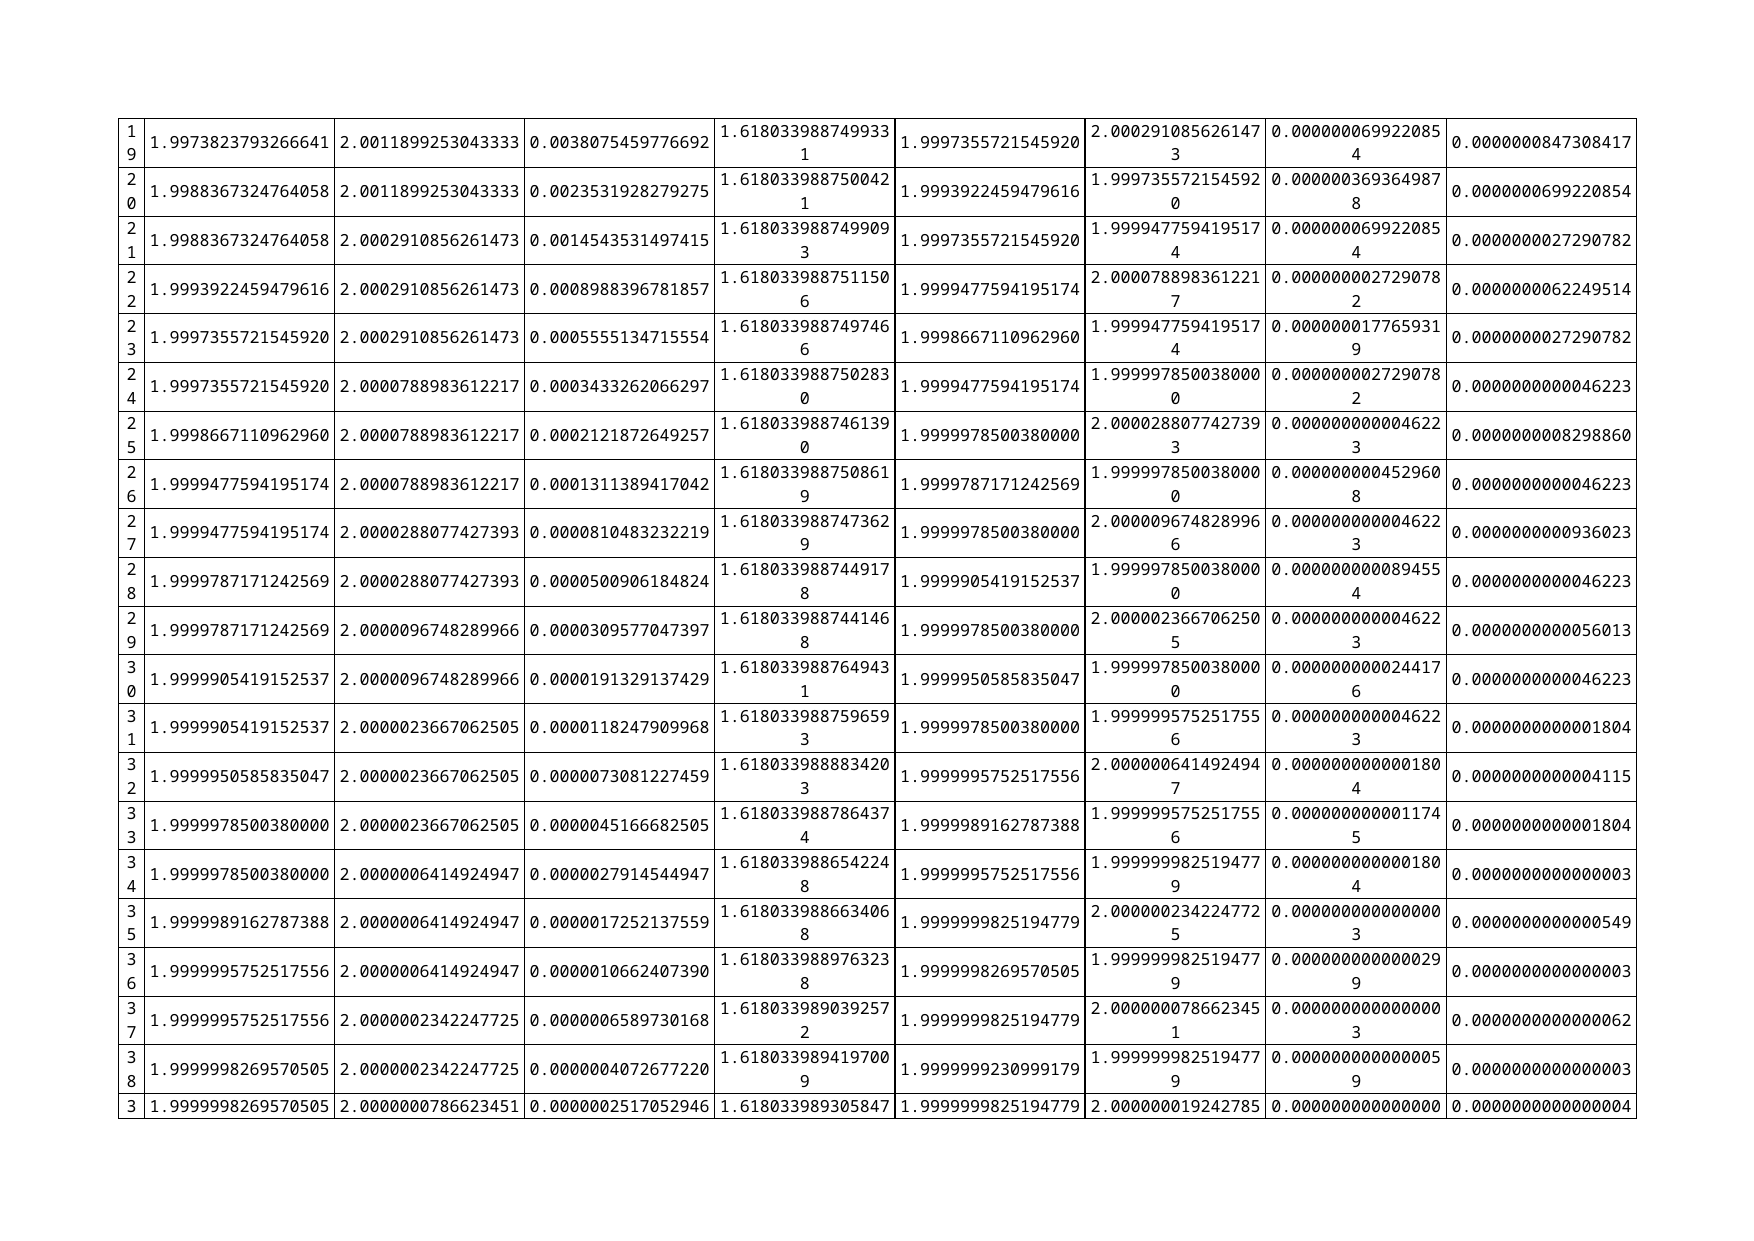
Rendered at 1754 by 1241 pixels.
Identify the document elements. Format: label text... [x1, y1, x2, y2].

table_cell 1.6180339887497466 [715, 314, 894, 362]
table_cell 0.0000000000000003 [1266, 997, 1446, 1044]
table_cell 0.0000000000000004 [1447, 1094, 1636, 1118]
table_cell 1.6180339887511506 [715, 265, 894, 313]
table_cell 1.9999999825194779 [896, 1094, 1084, 1118]
table_cell 1.9999477594195174 [145, 460, 334, 508]
table_cell 1.9999950585835047 [896, 655, 1084, 703]
table_cell 2.0002910856261473 [335, 217, 524, 264]
table_cell 0.0000002517052946 [525, 1094, 714, 1118]
table_cell 1.9999978500380000 [896, 412, 1084, 459]
table_cell 34 [119, 850, 144, 898]
table_cell 2.0002910856261473 [335, 314, 524, 362]
table_cell 1.9999999825194779 [1086, 948, 1265, 996]
table_cell 0.0000000027290782 [1447, 217, 1636, 264]
table_cell 1.9999995752517556 [145, 997, 334, 1044]
table_cell 0.0000000000046223 [1266, 509, 1446, 557]
table_cell 1.6180339887508619 [715, 460, 894, 508]
table_cell 1.9999989162787388 [145, 899, 334, 947]
table_cell 1.9999995752517556 [896, 753, 1084, 801]
table_cell 0.0000000000000549 [1447, 899, 1636, 947]
table_cell 0.0014543531497415 [525, 217, 714, 264]
table_cell 2.0000006414924947 [335, 899, 524, 947]
table_cell 0.0000500906184824 [525, 558, 714, 606]
table_cell 0.0000000699220854 [1266, 217, 1446, 264]
table_cell 1.6180339886634068 [715, 899, 894, 947]
table_cell 1.9997355721545920 [145, 314, 334, 362]
table_cell 1.6180339887864374 [715, 802, 894, 849]
table_cell 31 [119, 704, 144, 752]
table_cell 0.0000309577047397 [525, 607, 714, 654]
table_cell 2.0000023667062505 [335, 802, 524, 849]
table_cell 0.0000000000000003 [1447, 850, 1636, 898]
table_cell 1.9999978500380000 [896, 607, 1084, 654]
table_cell 0.0000000000046223 [1447, 460, 1636, 508]
table_cell 1.9999905419152537 [145, 655, 334, 703]
table_cell 0.0003433262066297 [525, 363, 714, 411]
table_cell 1.6180339886542248 [715, 850, 894, 898]
table_cell 0.0000045166682505 [525, 802, 714, 849]
table_cell 1.6180339887441468 [715, 607, 894, 654]
table_cell 0.0000000000894554 [1266, 558, 1446, 606]
table_cell 36 [119, 948, 144, 996]
table_cell 0.0000017252137559 [525, 899, 714, 947]
table_cell 1.9999787171242569 [896, 460, 1084, 508]
table_cell 2.0000788983612217 [1086, 265, 1265, 313]
table_cell 0.0000000000001804 [1447, 802, 1636, 849]
table_cell 26 [119, 460, 144, 508]
table_cell 30 [119, 655, 144, 703]
table_cell 1.6180339887499093 [715, 217, 894, 264]
table_cell 0.0000000847308417 [1447, 119, 1636, 167]
table_cell 1.9999999825194779 [1086, 850, 1265, 898]
table_cell 0.0038075459776692 [525, 119, 714, 167]
table_cell 35 [119, 899, 144, 947]
table_cell 0.0000000027290782 [1266, 265, 1446, 313]
table_cell 0.0000000008298860 [1447, 412, 1636, 459]
table_cell 1.9993922459479616 [896, 168, 1084, 216]
table_cell 39 [119, 1094, 144, 1118]
table_cell 0.0000000177659319 [1266, 314, 1446, 362]
table_cell 0.0000000000046223 [1266, 607, 1446, 654]
table_cell 1.9999477594195174 [1086, 217, 1265, 264]
table_cell 1.9999995752517556 [1086, 704, 1265, 752]
table_cell 1.9999995752517556 [896, 850, 1084, 898]
table_cell 0.0000000000936023 [1447, 509, 1636, 557]
table_cell 0.0000191329137429 [525, 655, 714, 703]
table_cell 2.0000000192427851 [1086, 1094, 1265, 1118]
table_cell 2.0000788983612217 [335, 460, 524, 508]
table_cell 0.0000027914544947 [525, 850, 714, 898]
table_cell 33 [119, 802, 144, 849]
table_cell 2.0000000786623451 [335, 1094, 524, 1118]
table_cell 23 [119, 314, 144, 362]
table_cell 2.0000006414924947 [335, 850, 524, 898]
table_cell 0.0005555134715554 [525, 314, 714, 362]
table_cell 2.0000002342247725 [1086, 899, 1265, 947]
table_cell 1.9999950585835047 [145, 753, 334, 801]
table_cell 0.0000000000001804 [1266, 753, 1446, 801]
table_cell 1.9999998269570505 [896, 948, 1084, 996]
table_cell 1.6180339890392572 [715, 997, 894, 1044]
table_cell 2.0000288077427393 [335, 558, 524, 606]
table_cell 1.6180339887473629 [715, 509, 894, 557]
table_cell 38 [119, 1045, 144, 1093]
table_cell 1.6180339887649431 [715, 655, 894, 703]
table_cell 1.9999978500380000 [145, 802, 334, 849]
table_cell 1.6180339888834203 [715, 753, 894, 801]
table_cell 1.9999978500380000 [145, 850, 334, 898]
table_cell 1.9999995752517556 [145, 948, 334, 996]
table_cell 2.0000096748289966 [335, 655, 524, 703]
table_cell 28 [119, 558, 144, 606]
table_cell 0.0000000000000003 [1447, 1045, 1636, 1093]
table_cell 1.9999978500380000 [1086, 655, 1265, 703]
table_cell 0.0023531928279275 [525, 168, 714, 216]
table_cell 1.9999999825194779 [896, 899, 1084, 947]
table_cell 37 [119, 997, 144, 1044]
table_cell 1.9999999825194779 [1086, 1045, 1265, 1093]
table_cell 0.0000000000000003 [1447, 948, 1636, 996]
table_cell 1.6180339887500421 [715, 168, 894, 216]
table_cell 0.0000006589730168 [525, 997, 714, 1044]
table_cell 2.0000788983612217 [335, 412, 524, 459]
table_cell 1.9998667110962960 [896, 314, 1084, 362]
table_cell 0.0001311389417042 [525, 460, 714, 508]
table_cell 0.0000000000001804 [1447, 704, 1636, 752]
table_cell 1.9999978500380000 [1086, 363, 1265, 411]
table_cell 2.0011899253043333 [335, 168, 524, 216]
table_cell 2.0002910856261473 [335, 265, 524, 313]
table_cell 2.0000000786623451 [1086, 997, 1265, 1044]
table_cell 0.0000000000056013 [1447, 607, 1636, 654]
table_cell 0.0000000000046223 [1447, 363, 1636, 411]
table_cell 1.9997355721545920 [896, 217, 1084, 264]
table_cell 0.0000000027290782 [1447, 314, 1636, 362]
table_cell 1.6180339893058473 [715, 1094, 894, 1118]
table_cell 0.0000000000244176 [1266, 655, 1446, 703]
table_cell 2.0000006414924947 [1086, 753, 1265, 801]
table_cell 0.0000000000000062 [1447, 997, 1636, 1044]
table_cell 1.9997355721545920 [896, 119, 1084, 167]
table_cell 32 [119, 753, 144, 801]
table_cell 20 [119, 168, 144, 216]
table_cell 1.9999787171242569 [145, 607, 334, 654]
table_cell 1.9993922459479616 [145, 265, 334, 313]
table_cell 0.0000000000046223 [1447, 655, 1636, 703]
table_cell 0.0000118247909968 [525, 704, 714, 752]
table_cell 1.9999998269570505 [145, 1094, 334, 1118]
table_cell 0.0000000000046223 [1447, 558, 1636, 606]
table_cell 1.9999989162787388 [896, 802, 1084, 849]
table_cell 0.0000000062249514 [1447, 265, 1636, 313]
table_cell 1.9999978500380000 [896, 509, 1084, 557]
table_cell 1.6180339894197009 [715, 1045, 894, 1093]
table_cell 2.0000002342247725 [335, 997, 524, 1044]
table_cell 0.0000000000011745 [1266, 802, 1446, 849]
table_cell 1.9999477594195174 [896, 265, 1084, 313]
table_cell 2.0000023667062505 [335, 753, 524, 801]
table_cell 2.0000788983612217 [335, 363, 524, 411]
table_cell 2.0000288077427393 [1086, 412, 1265, 459]
table_cell 1.9997355721545920 [145, 363, 334, 411]
table_cell 1.9999905419152537 [896, 558, 1084, 606]
table_cell 1.9999787171242569 [145, 558, 334, 606]
table_cell 1.9999477594195174 [145, 509, 334, 557]
table_cell 2.0000006414924947 [335, 948, 524, 996]
table_cell 0.0000000027290782 [1266, 363, 1446, 411]
table_cell 2.0000002342247725 [335, 1045, 524, 1093]
table_cell 1.6180339887499331 [715, 119, 894, 167]
table_cell 29 [119, 607, 144, 654]
table_cell 0.0000000000001804 [1266, 850, 1446, 898]
table_cell 1.9999998269570505 [145, 1045, 334, 1093]
table_cell 2.0000288077427393 [335, 509, 524, 557]
table_cell 2.0000096748289966 [335, 607, 524, 654]
table_cell 24 [119, 363, 144, 411]
table_cell 0.0000000699220854 [1266, 119, 1446, 167]
table_cell 0.0000000699220854 [1447, 168, 1636, 216]
table_cell 2.0000023667062505 [1086, 607, 1265, 654]
table_cell 0.0008988396781857 [525, 265, 714, 313]
table_cell 0.0000003693649878 [1266, 168, 1446, 216]
table_cell 0.0000004072677220 [525, 1045, 714, 1093]
table_cell 1.6180339889763238 [715, 948, 894, 996]
table_cell 1.9973823793266641 [145, 119, 334, 167]
table_cell 1.9999477594195174 [896, 363, 1084, 411]
table_cell 1.9998667110962960 [145, 412, 334, 459]
table_cell 1.9988367324764058 [145, 168, 334, 216]
table_cell 0.0000000000000003 [1266, 1094, 1446, 1118]
table_cell 1.9999999825194779 [896, 997, 1084, 1044]
table_cell 0.0002121872649257 [525, 412, 714, 459]
table_cell 1.9997355721545920 [1086, 168, 1265, 216]
table_cell 1.9999978500380000 [896, 704, 1084, 752]
table_cell 1.9999995752517556 [1086, 802, 1265, 849]
table_cell 1.9999999230999179 [896, 1045, 1084, 1093]
table_cell 2.0002910856261473 [1086, 119, 1265, 167]
table_cell 0.0000000000046223 [1266, 412, 1446, 459]
table_cell 1.9988367324764058 [145, 217, 334, 264]
table_cell 0.0000000004529608 [1266, 460, 1446, 508]
table_cell 2.0000023667062505 [335, 704, 524, 752]
table_cell 0.0000000000004115 [1447, 753, 1636, 801]
table_cell 1.9999978500380000 [1086, 460, 1265, 508]
table_cell 25 [119, 412, 144, 459]
table_cell 0.0000810483232219 [525, 509, 714, 557]
table_cell 1.9999477594195174 [1086, 314, 1265, 362]
table_cell 0.0000010662407390 [525, 948, 714, 996]
table_cell 1.6180339887461390 [715, 412, 894, 459]
table_cell 1.9999905419152537 [145, 704, 334, 752]
table_cell 2.0000096748289966 [1086, 509, 1265, 557]
table_cell 2.0011899253043333 [335, 119, 524, 167]
table_cell 22 [119, 265, 144, 313]
table_cell 0.0000000000000003 [1266, 899, 1446, 947]
table_cell 21 [119, 217, 144, 264]
table_cell 0.0000000000046223 [1266, 704, 1446, 752]
table_cell 1.6180339887502830 [715, 363, 894, 411]
table_cell 19 [119, 119, 144, 167]
table_cell 0.0000073081227459 [525, 753, 714, 801]
table_cell 0.0000000000000299 [1266, 948, 1446, 996]
table_cell 1.9999978500380000 [1086, 558, 1265, 606]
table_cell 0.0000000000000059 [1266, 1045, 1446, 1093]
table_cell 1.6180339887596593 [715, 704, 894, 752]
table_cell 27 [119, 509, 144, 557]
table_cell 1.6180339887449178 [715, 558, 894, 606]
